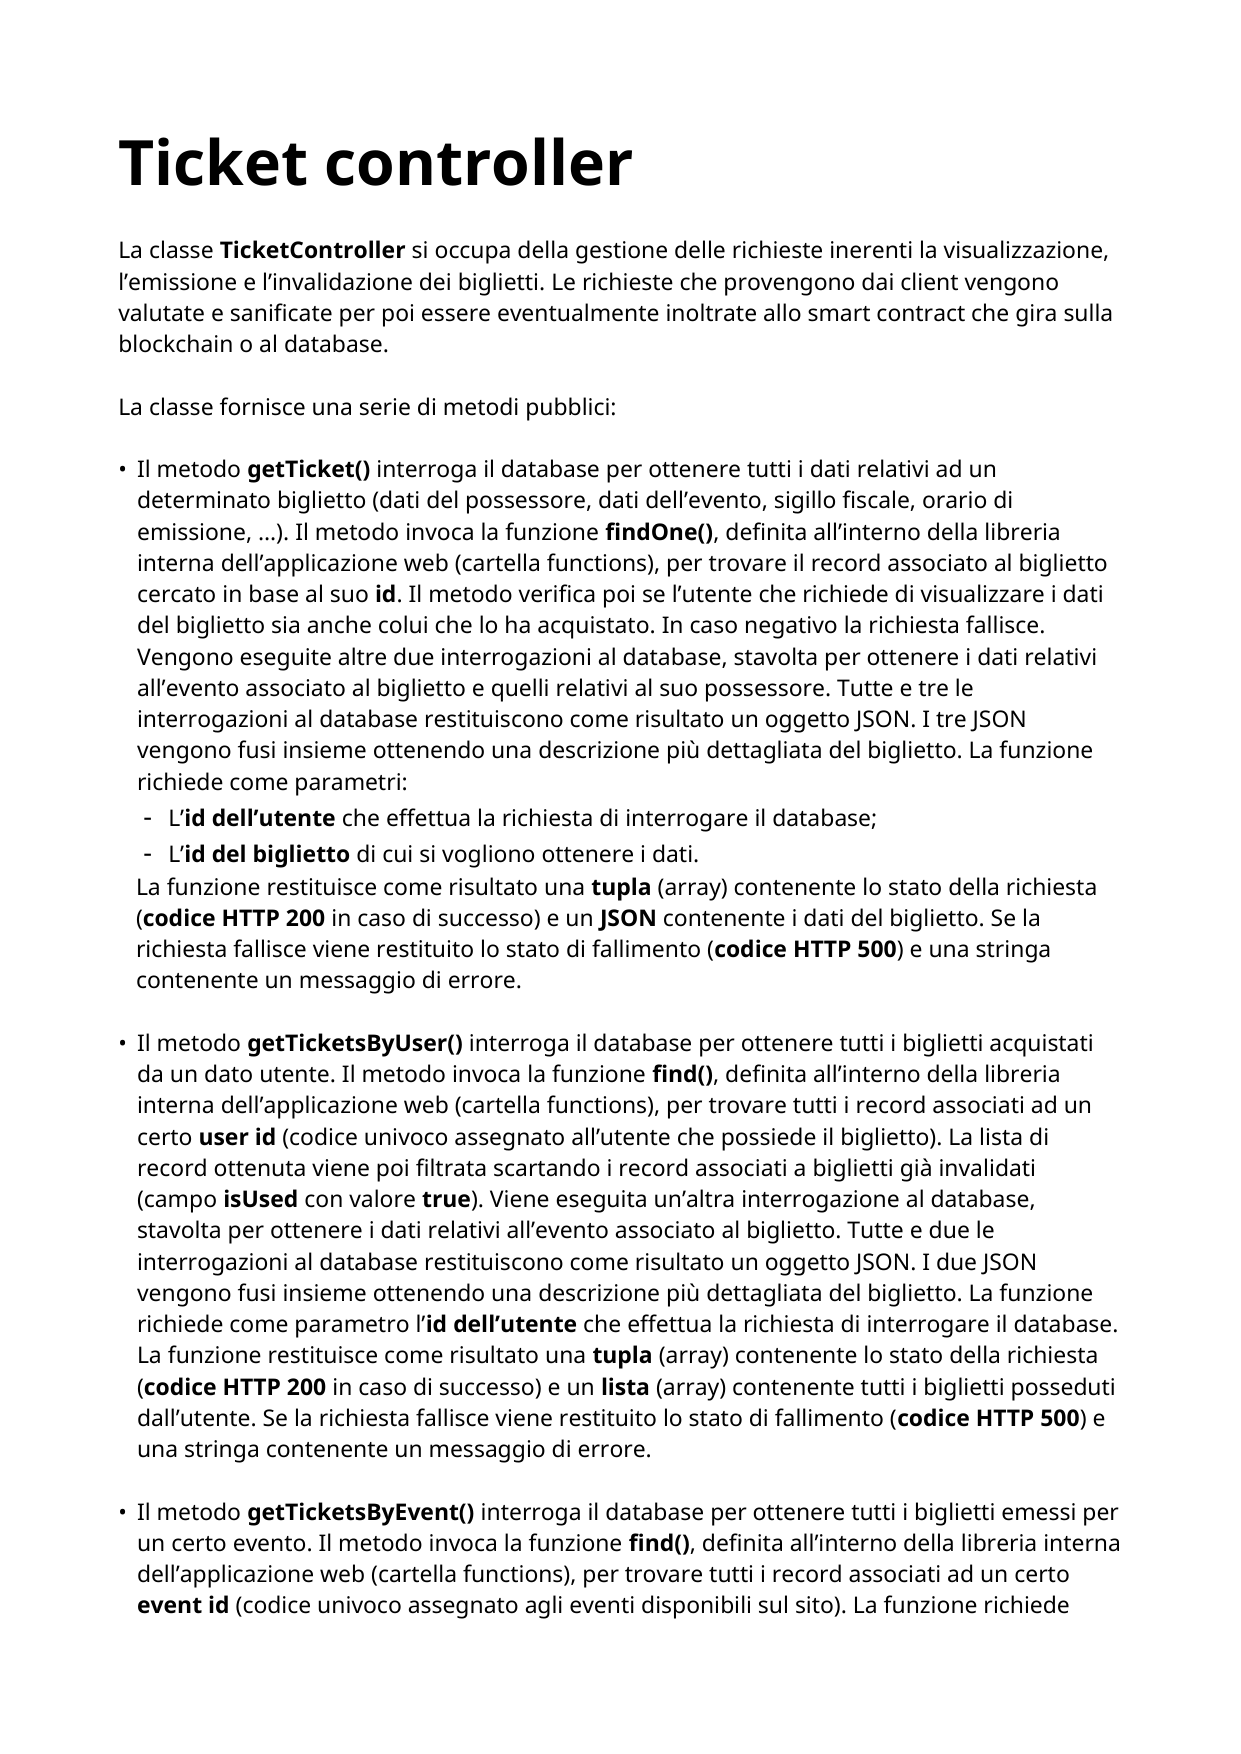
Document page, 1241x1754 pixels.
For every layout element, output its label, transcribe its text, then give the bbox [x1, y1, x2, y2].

list L’id dell’utente che effettua la richiesta di interrogare il database; [143, 797, 1122, 834]
text La classe TicketController si occupa della gestione delle richieste inerenti la visualizzazione, l’emissione e l’invalidazione dei biglietti. Le richieste che provengono dai client vengono valutate e sanificate per poi essere eventualmente inoltrate allo smart contract che gira sulla blockchain o al database. [118, 234, 1122, 359]
list Il metodo getTicket() interroga il database per ottenere tutti i dati relativi ad un determinato biglietto (dati del possessore, dati dell’evento, sigillo fiscale, orario di emissione, …). Il metodo invoca la funzione findOne(), definita all’interno della libreria interna dell’applicazione web (cartella functions), per trovare il record associato al biglietto cercato in base al suo id. Il metodo verifica poi se l’utente che richiede di visualizzare i dati del biglietto sia anche colui che lo ha acquistato. In caso negativo la richiesta fallisce. Vengono eseguite altre due interrogazioni al database, stavolta per ottenere i dati relativi all’evento associato al biglietto e quelli relativi al suo possessore. Tutte e tre le interrogazioni al database restituiscono come risultato un oggetto JSON. I tre JSON vengono fusi insieme ottenendo una descrizione più dettagliata del biglietto. La funzione richiede come parametri: [118, 453, 1122, 797]
text La classe fornisce una serie di metodi pubblici: [118, 391, 1122, 422]
text Ticket controller [118, 118, 1122, 203]
list L’id del biglietto di cui si vogliono ottenere i dati. [143, 834, 1122, 871]
list Il metodo getTicketsByUser() interroga il database per ottenere tutti i biglietti acquistati da un dato utente. Il metodo invoca la funzione find(), definita all’interno della libreria interna dell’applicazione web (cartella functions), per trovare tutti i record associati ad un certo user id (codice univoco assegnato all’utente che possiede il biglietto). La lista di record ottenuta viene poi filtrata scartando i record associati a biglietti già invalidati (campo isUsed con valore true). Viene eseguita un’altra interrogazione al database, stavolta per ottenere i dati relativi all’evento associato al biglietto. Tutte e due le interrogazioni al database restituiscono come risultato un oggetto JSON. I due JSON vengono fusi insieme ottenendo una descrizione più dettagliata del biglietto. La funzione richiede come parametro l’id dell’utente che effettua la richiesta di interrogare il database. La funzione restituisce come risultato una tupla (array) contenente lo stato della richiesta (codice HTTP 200 in caso di successo) e un lista (array) contenente tutti i biglietti posseduti dall’utente. Se la richiesta fallisce viene restituito lo stato di fallimento (codice HTTP 500) e una stringa contenente un messaggio di errore. [118, 1027, 1122, 1464]
text La funzione restituisce come risultato una tupla (array) contenente lo stato della richiesta (codice HTTP 200 in caso di successo) e un JSON contenente i dati del biglietto. Se la richiesta fallisce viene restituito lo stato di fallimento (codice HTTP 500) e una stringa contenente un messaggio di errore. [136, 871, 1122, 996]
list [118, 1496, 1122, 1621]
